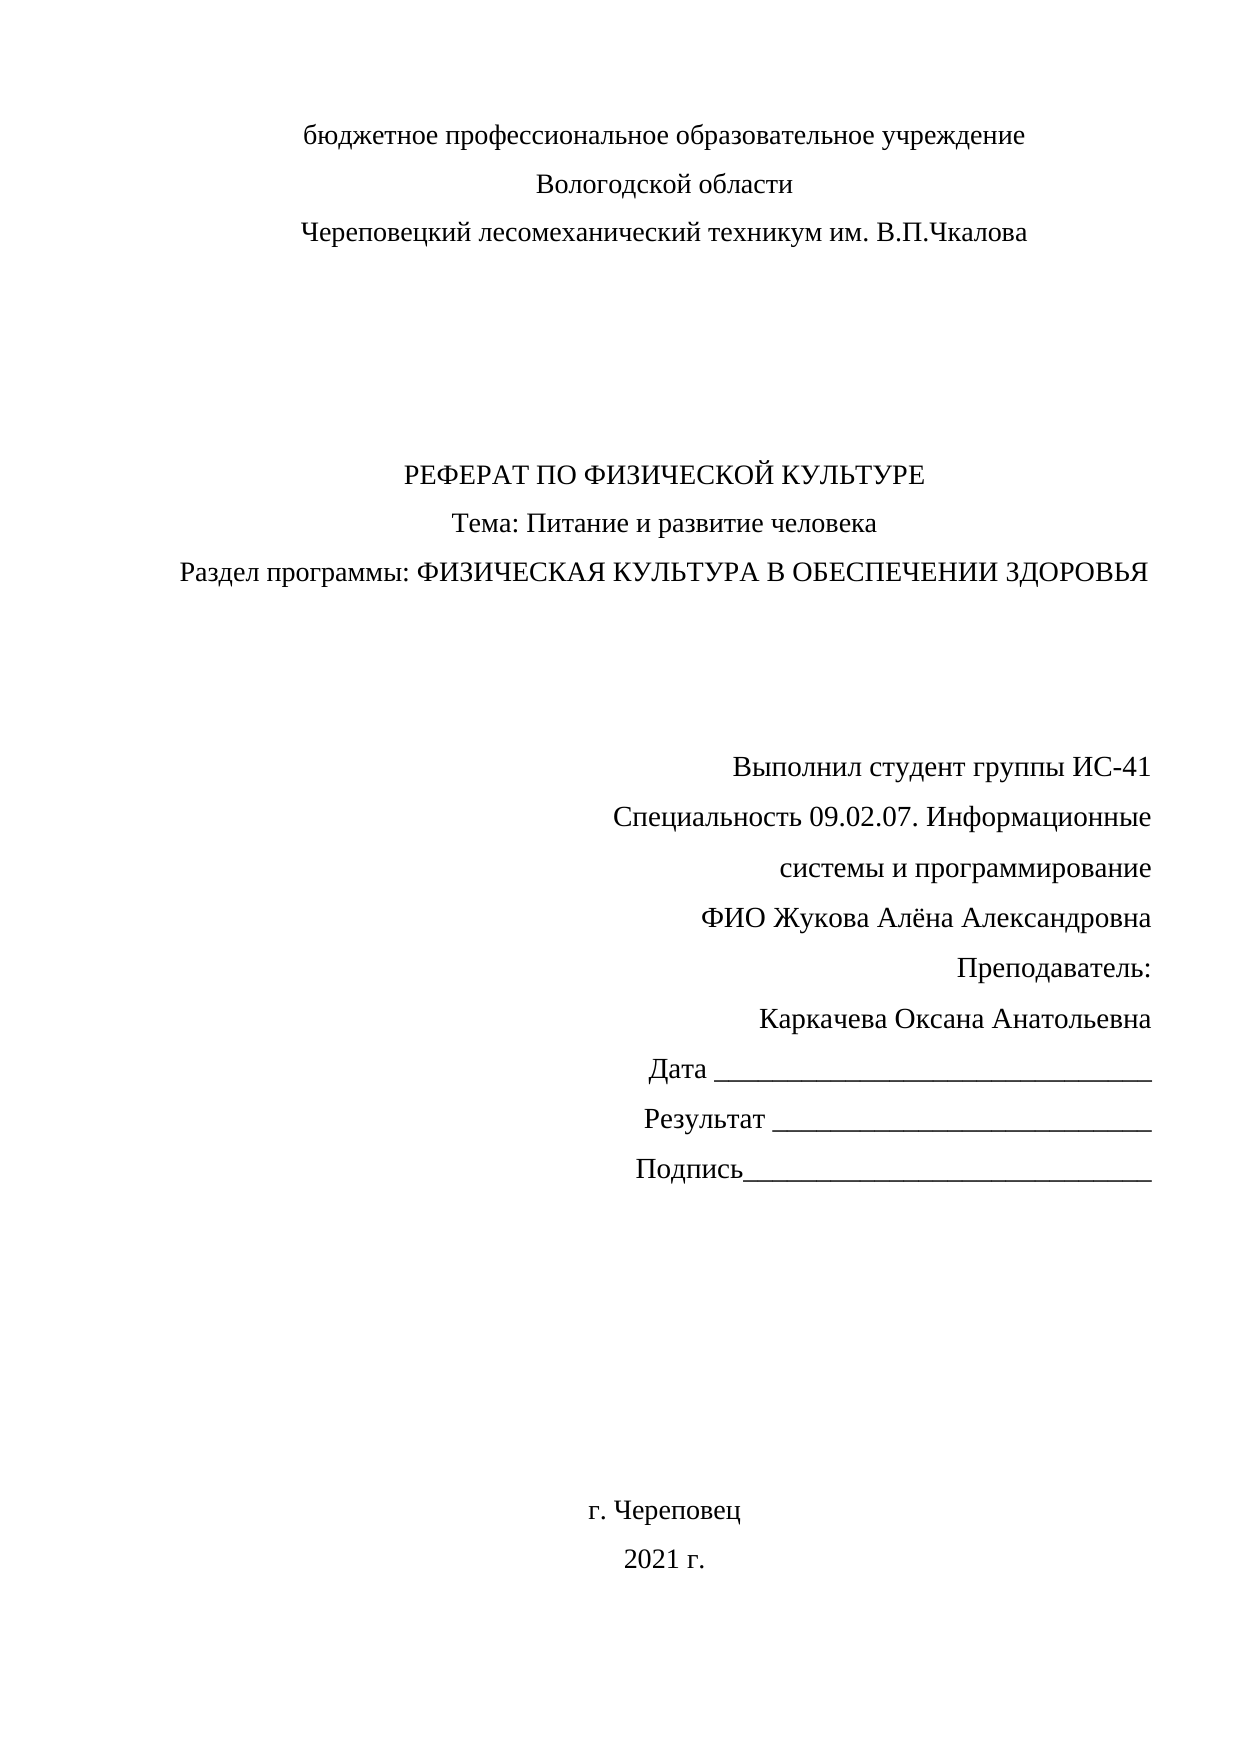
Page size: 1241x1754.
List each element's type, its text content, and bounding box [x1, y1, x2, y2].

text Вологодской области [177, 167, 1152, 199]
text Раздел программы: ФИЗИЧЕСКАЯ КУЛЬТУРА В ОБЕСПЕЧЕНИИ ЗДОРОВЬЯ [177, 555, 1152, 587]
table_header Выполнил студент группы ИС-41 Специальность 09.02.07. Информационные системы и программирование ФИО Жукова Алёна Александровна Преподаватель: Каркачева Оксана Анатольевна Дата ______________________________ Результат __________________________ Подпись____________________________ [166, 749, 1163, 1251]
text бюджетное профессиональное образовательное учреждение [177, 118, 1152, 151]
text РЕФЕРАТ ПО ФИЗИЧЕСКОЙ КУЛЬТУРЕ [177, 458, 1152, 490]
text 2021 г. [177, 1542, 1152, 1574]
text г. Череповец [177, 1493, 1152, 1526]
text Череповецкий лесомеханический техникум им. В.П.Чкалова [177, 215, 1152, 248]
text Тема: Питание и развитие человека [177, 506, 1152, 539]
